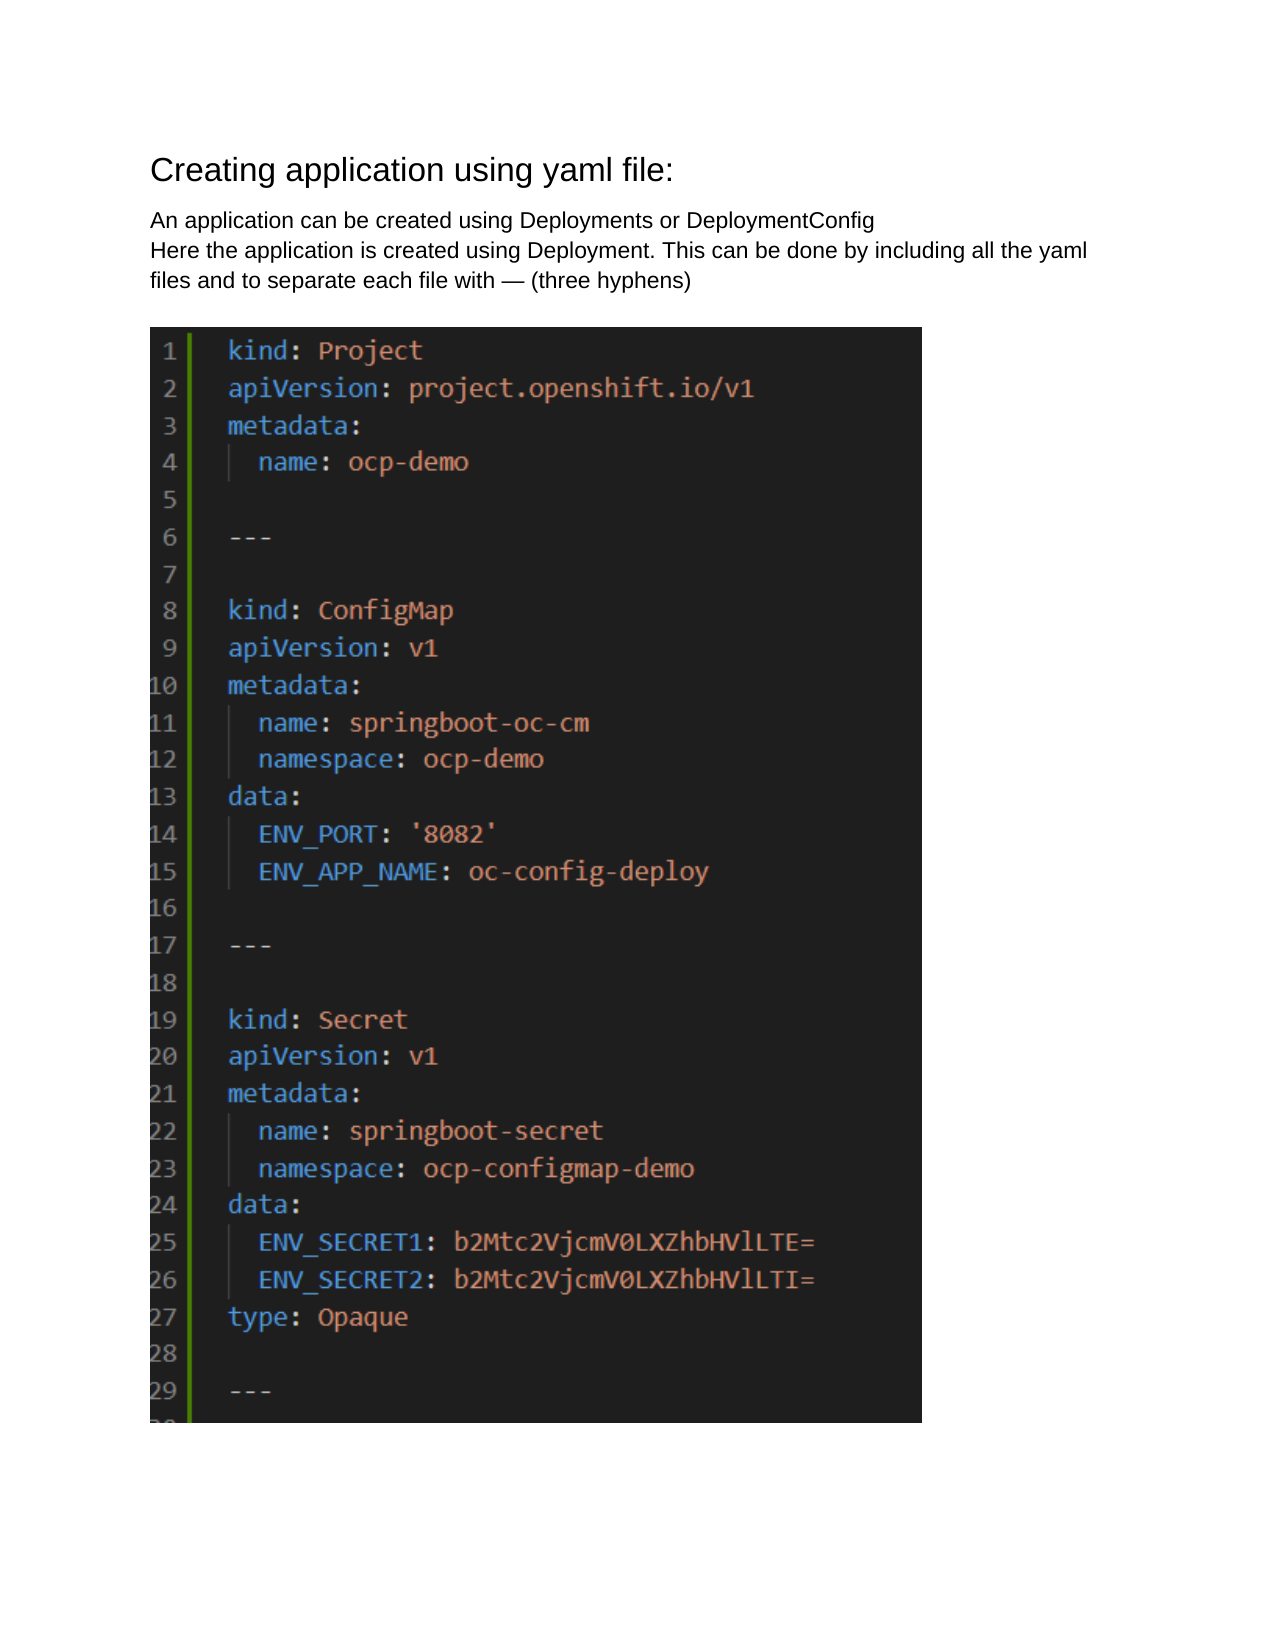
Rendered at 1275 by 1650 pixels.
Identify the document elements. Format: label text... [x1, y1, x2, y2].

subtitle Creating application using yaml file: [150, 150, 1125, 188]
text An application can be created using Deployments or DeploymentConfig [150, 207, 1125, 233]
picture [150, 327, 922, 1423]
text Here the application is created using Deployment. This can be done by including all the yaml files and to separate each file with — (three hyphens) [150, 237, 1125, 293]
